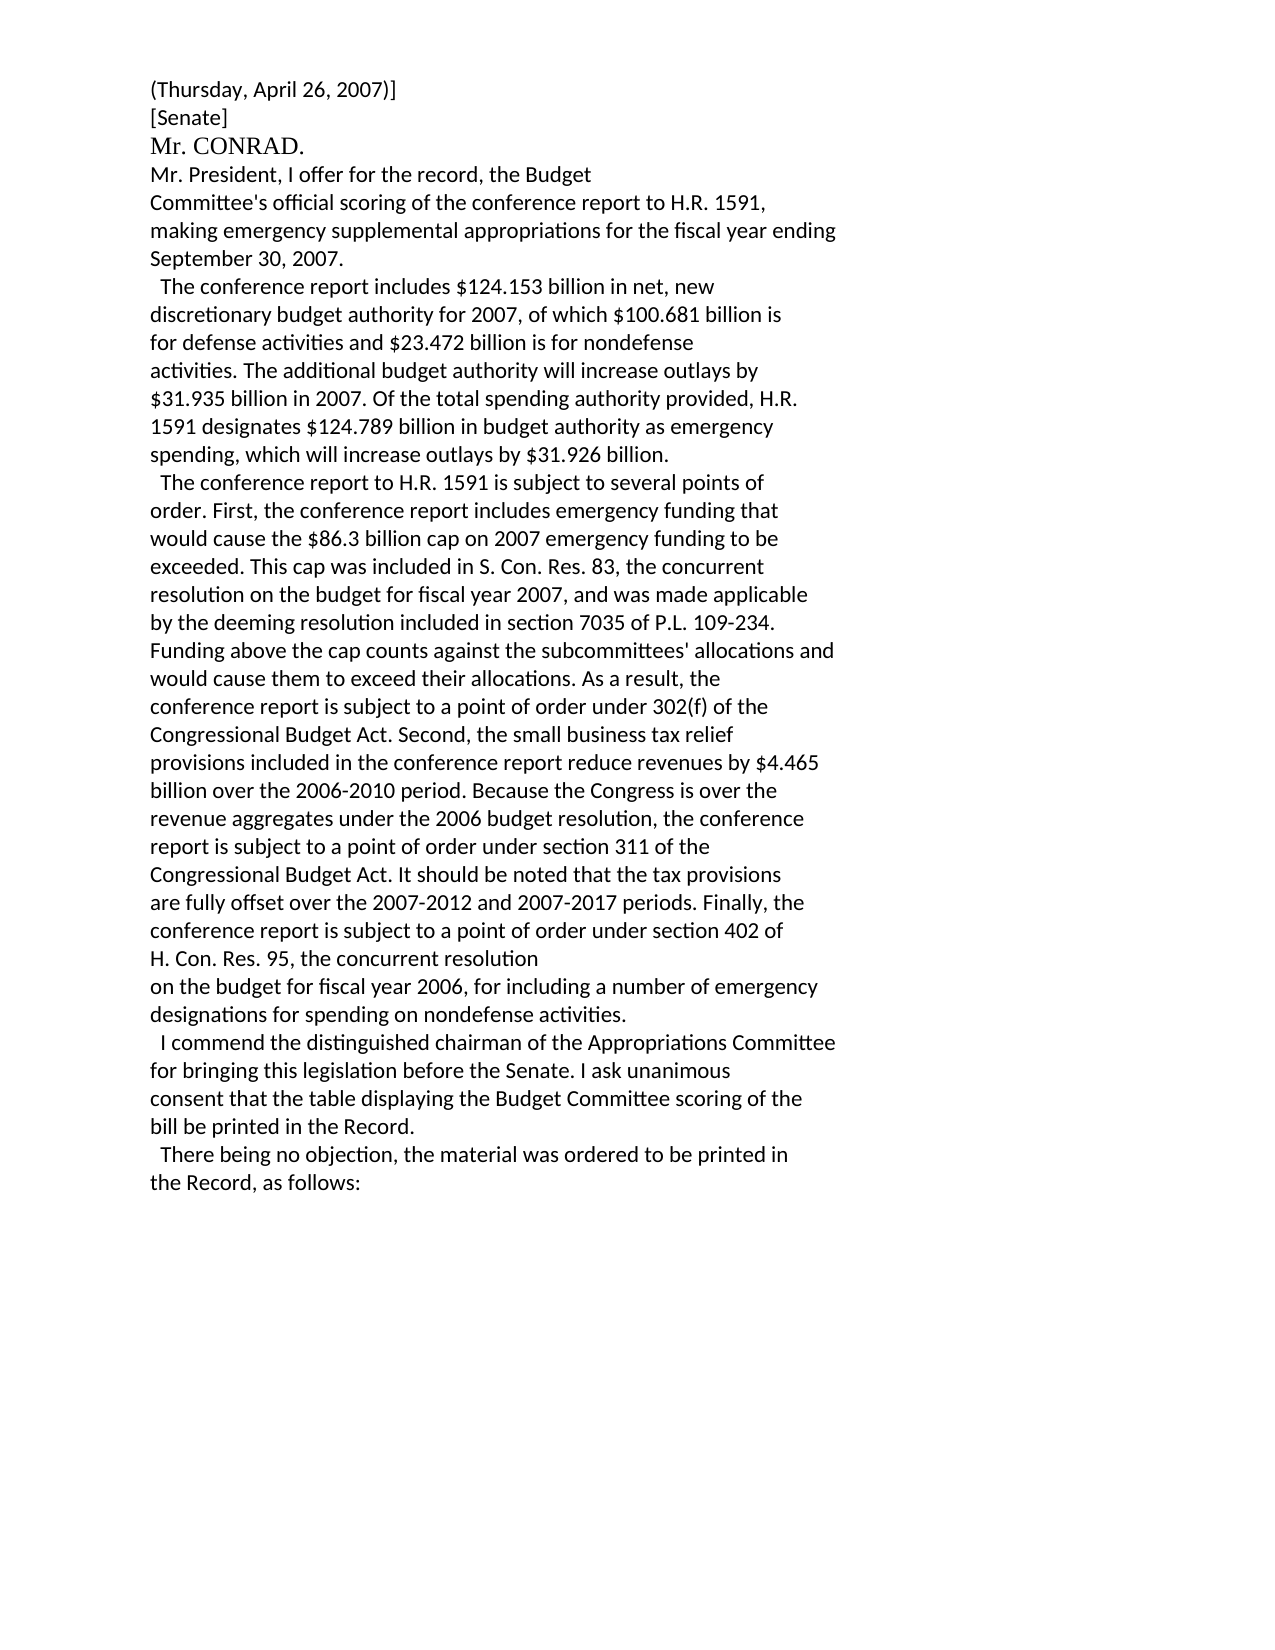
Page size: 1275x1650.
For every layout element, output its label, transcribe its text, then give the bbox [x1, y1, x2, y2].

text There being no objection, the material was ordered to be printed in [150, 1141, 1125, 1168]
text H. Con. Res. 95, the concurrent resolution [150, 944, 1125, 972]
text The conference report includes $124.153 billion in net, new [150, 272, 1125, 300]
text resolution on the budget for fiscal year 2007, and was made applicable [150, 580, 1125, 608]
text activities. The additional budget authority will increase outlays by [150, 356, 1125, 384]
text 1591 designates $124.789 billion in budget authority as emergency [150, 412, 1125, 440]
text $31.935 billion in 2007. Of the total spending authority provided, H.R. [150, 384, 1125, 412]
text for defense activities and $23.472 billion is for nondefense [150, 328, 1125, 356]
text order. First, the conference report includes emergency funding that [150, 496, 1125, 524]
text Funding above the cap counts against the subcommittees' allocations and [150, 636, 1125, 664]
text designations for spending on nondefense activities. [150, 1000, 1125, 1028]
text provisions included in the conference report reduce revenues by $4.465 [150, 748, 1125, 776]
text would cause them to exceed their allocations. As a result, the [150, 664, 1125, 692]
text conference report is subject to a point of order under section 402 of [150, 916, 1125, 944]
text report is subject to a point of order under section 311 of the [150, 832, 1125, 860]
text exceeded. This cap was included in S. Con. Res. 83, the concurrent [150, 552, 1125, 580]
text spending, which will increase outlays by $31.926 billion. [150, 440, 1125, 468]
text bill be printed in the Record. [150, 1112, 1125, 1141]
text by the deeming resolution included in section 7035 of P.L. 109-234. [150, 608, 1125, 636]
text the Record, as follows: [150, 1168, 1125, 1197]
text Mr. President, I offer for the record, the Budget [150, 160, 1125, 188]
text discretionary budget authority for 2007, of which $100.681 billion is [150, 300, 1125, 328]
text on the budget for fiscal year 2006, for including a number of emergency [150, 972, 1125, 1000]
text consent that the table displaying the Budget Committee scoring of the [150, 1084, 1125, 1112]
text conference report is subject to a point of order under 302(f) of the [150, 692, 1125, 720]
text Congressional Budget Act. It should be noted that the tax provisions [150, 860, 1125, 888]
text September 30, 2007. [150, 244, 1125, 272]
text billion over the 2006-2010 period. Because the Congress is over the [150, 776, 1125, 804]
text making emergency supplemental appropriations for the fiscal year ending [150, 216, 1125, 244]
text would cause the $86.3 billion cap on 2007 emergency funding to be [150, 524, 1125, 552]
text for bringing this legislation before the Senate. I ask unanimous [150, 1056, 1125, 1084]
text revenue aggregates under the 2006 budget resolution, the conference [150, 804, 1125, 832]
text are fully offset over the 2007-2012 and 2007-2017 periods. Finally, the [150, 888, 1125, 916]
text I commend the distinguished chairman of the Appropriations Committee [150, 1028, 1125, 1056]
text Congressional Budget Act. Second, the small business tax relief [150, 720, 1125, 748]
text The conference report to H.R. 1591 is subject to several points of [150, 468, 1125, 496]
text Committee's official scoring of the conference report to H.R. 1591, [150, 188, 1125, 216]
